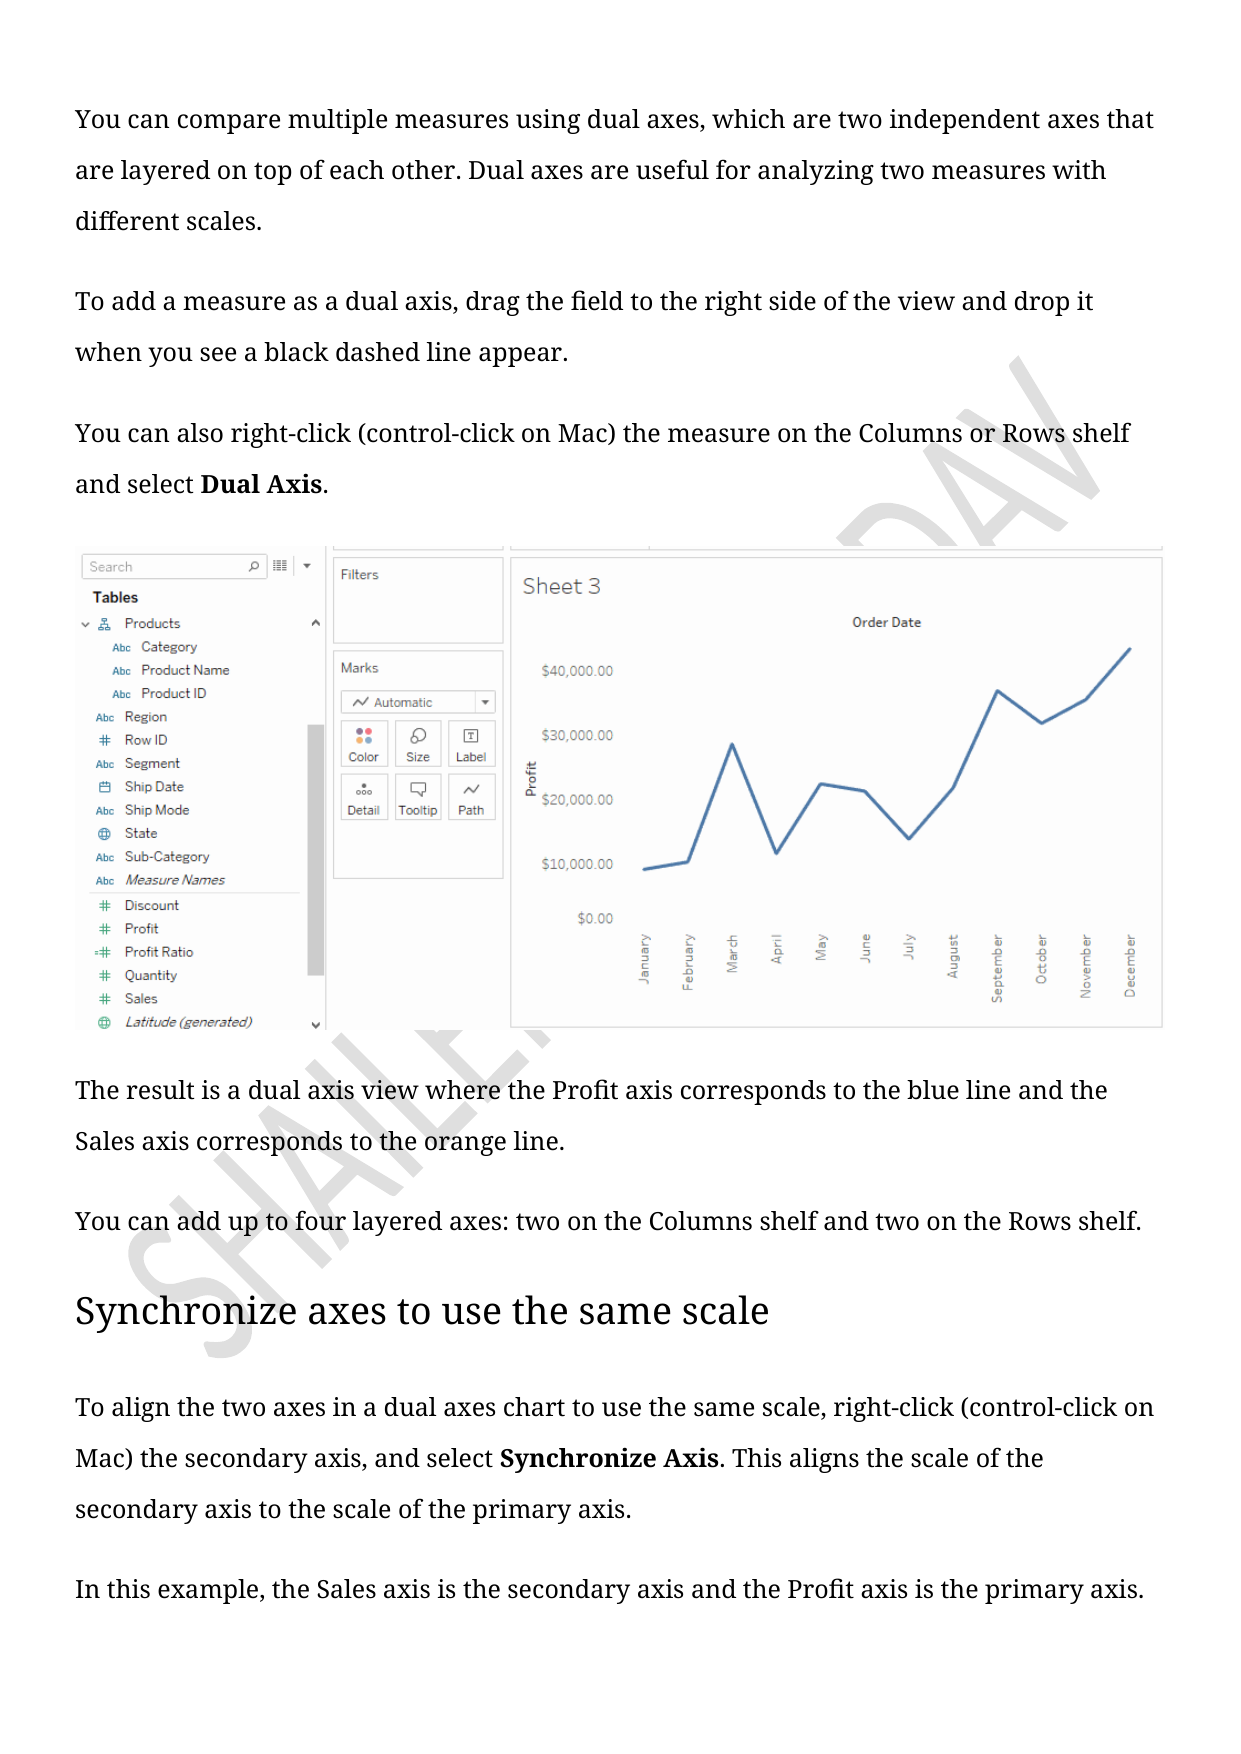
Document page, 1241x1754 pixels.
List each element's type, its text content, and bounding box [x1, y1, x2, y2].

text The result is a dual axis view where the Profit axis corresponds to the blue line and the Sales axis corresponds to the orange line. [75, 1073, 1165, 1158]
text You can add up to four layered axes: two on the Columns shelf and two on the Rows shelf. [75, 1204, 1165, 1238]
text You can also right-click (control-click on Mac) the measure on the Columns or Rows shelf and select Dual Axis. [75, 415, 1165, 500]
subtitle Synchronize axes to use the same scale [75, 1284, 1165, 1335]
text To align the two axes in a dual axes chart to use the same scale, right-click (control-click on Mac) the secondary axis, and select Synchronize Axis. This aligns the scale of the secondary axis to the scale of the primary axis. [75, 1390, 1165, 1526]
text In this example, the Sales axis is the secondary axis and the Profit axis is the primary axis. [75, 1572, 1165, 1606]
text You can compare multiple measures using dual axes, which are two independent axes that are layered on top of each other. Dual axes are useful for analyzing two measures with different scales. [75, 102, 1165, 238]
text To add a measure as a dual axis, drag the field to the right side of the view and drop it when you see a black dashed line appear. [75, 284, 1165, 369]
picture [75, 546, 1166, 1030]
